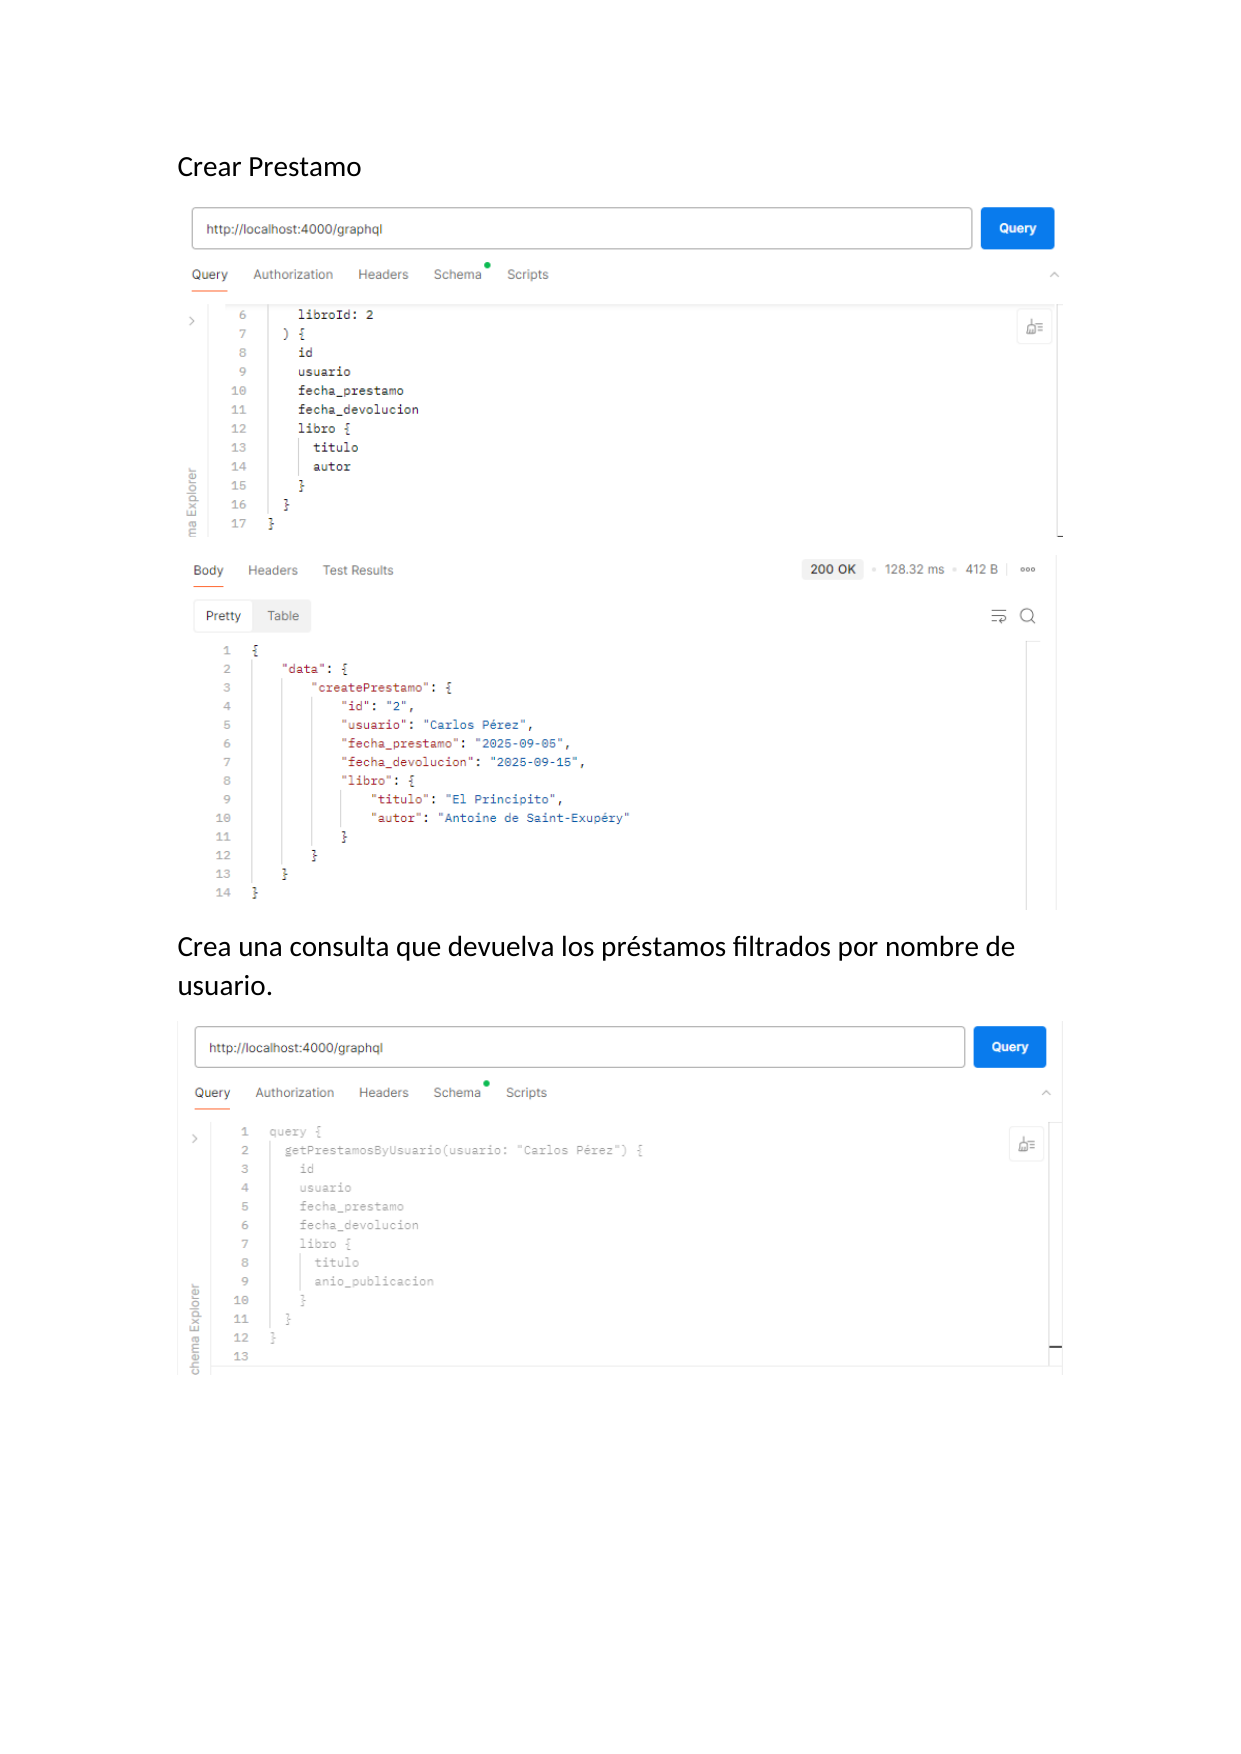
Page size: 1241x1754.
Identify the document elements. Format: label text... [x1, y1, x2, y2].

text Crear Prestamo [177, 148, 1063, 183]
picture [177, 202, 1063, 537]
picture [177, 1021, 1063, 1375]
picture [177, 555, 1063, 910]
text Crea una consulta que devuelva los préstamos filtrados por nombre de usuario. [177, 928, 1063, 1002]
